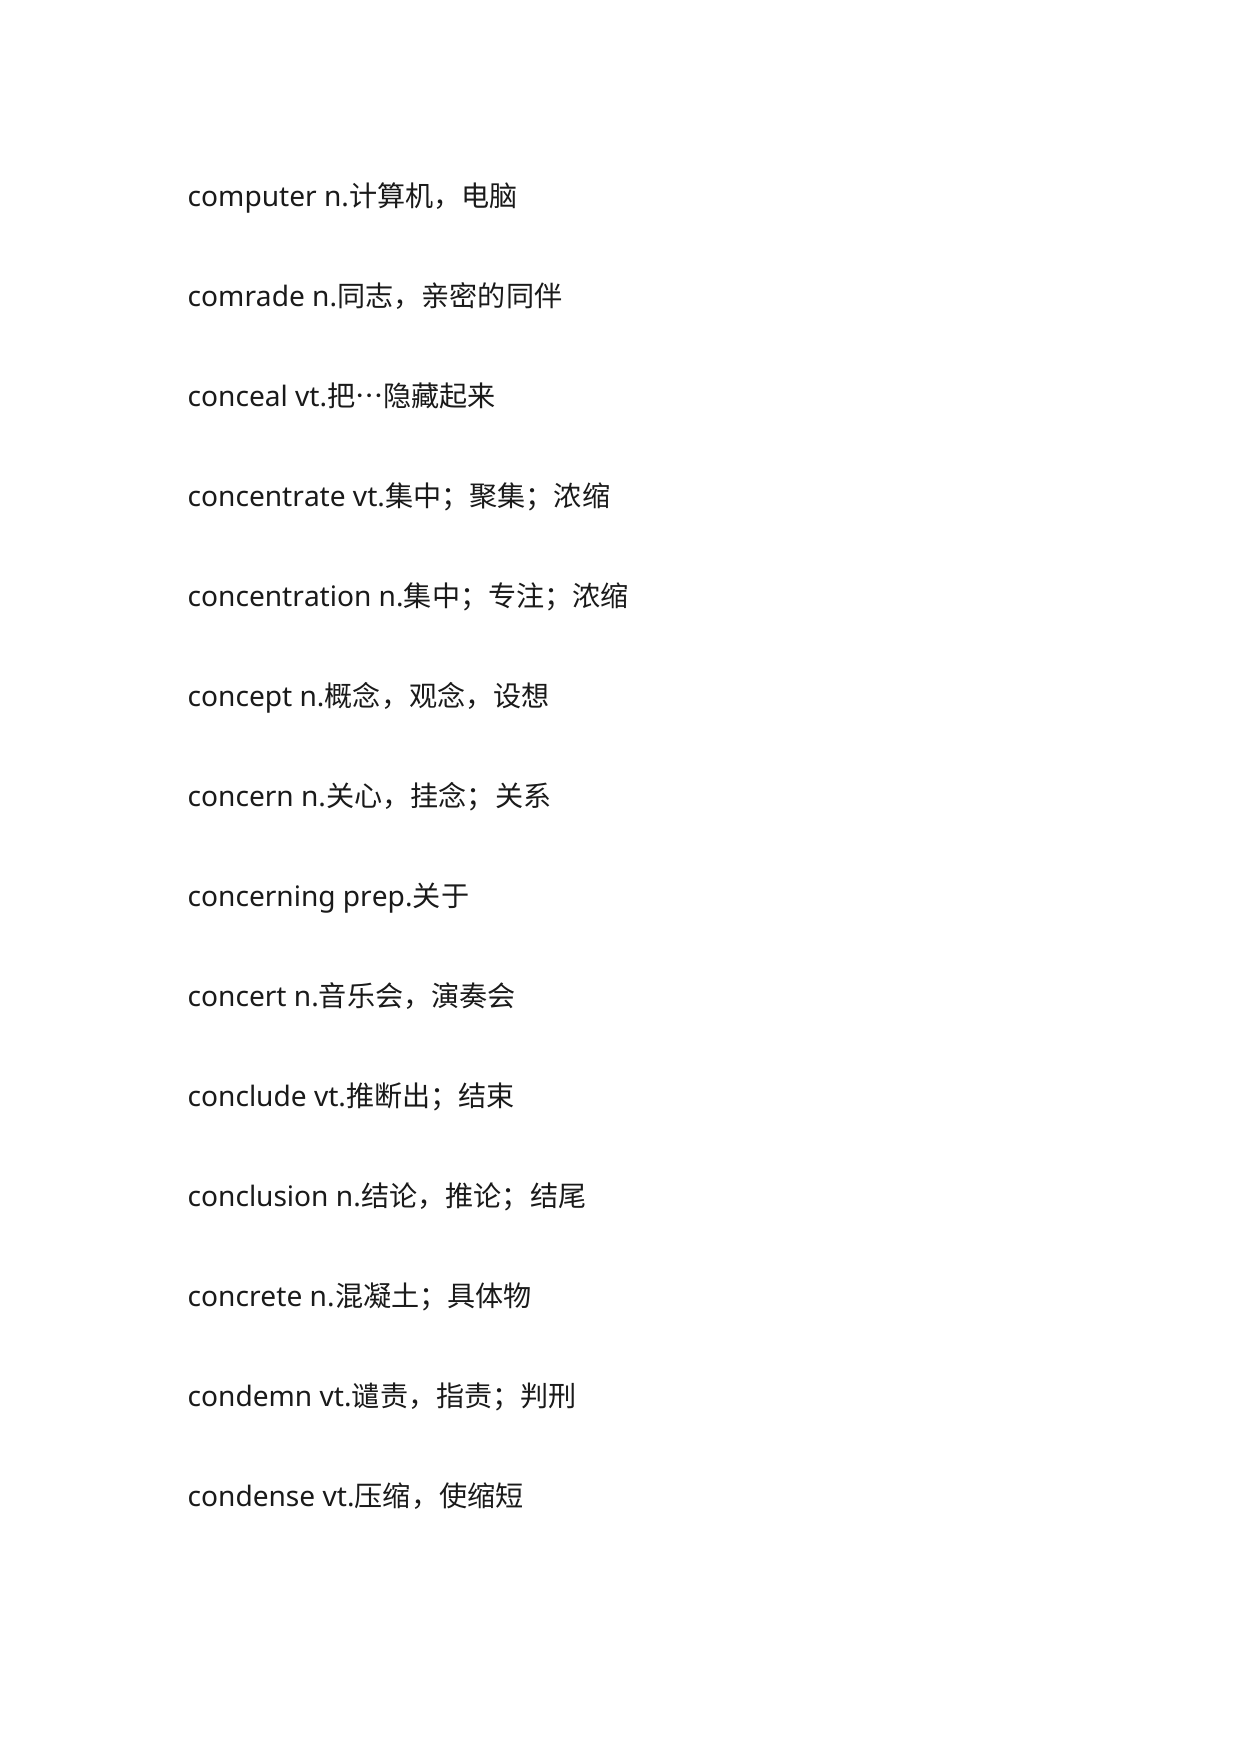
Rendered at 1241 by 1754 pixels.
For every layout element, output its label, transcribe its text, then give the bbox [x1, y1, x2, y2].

text condemn vt.谴责，指责；判刑 [187, 1362, 1053, 1427]
text concrete n.混凝土；具体物 [187, 1262, 1053, 1327]
text concert n.音乐会，演奏会 [187, 962, 1053, 1027]
text computer n.计算机，电脑 [187, 162, 1053, 227]
text concerning prep.关于 [187, 862, 1053, 927]
text concern n.关心，挂念；关系 [187, 762, 1053, 827]
text concentrate vt.集中；聚集；浓缩 [187, 462, 1053, 527]
text concentration n.集中；专注；浓缩 [187, 562, 1053, 627]
text comrade n.同志，亲密的同伴 [187, 262, 1053, 327]
text concept n.概念，观念，设想 [187, 662, 1053, 727]
text conclusion n.结论，推论；结尾 [187, 1162, 1053, 1227]
text conclude vt.推断出；结束 [187, 1062, 1053, 1127]
text conceal vt.把…隐藏起来 [187, 362, 1053, 427]
text condense vt.压缩，使缩短 [187, 1462, 1053, 1527]
